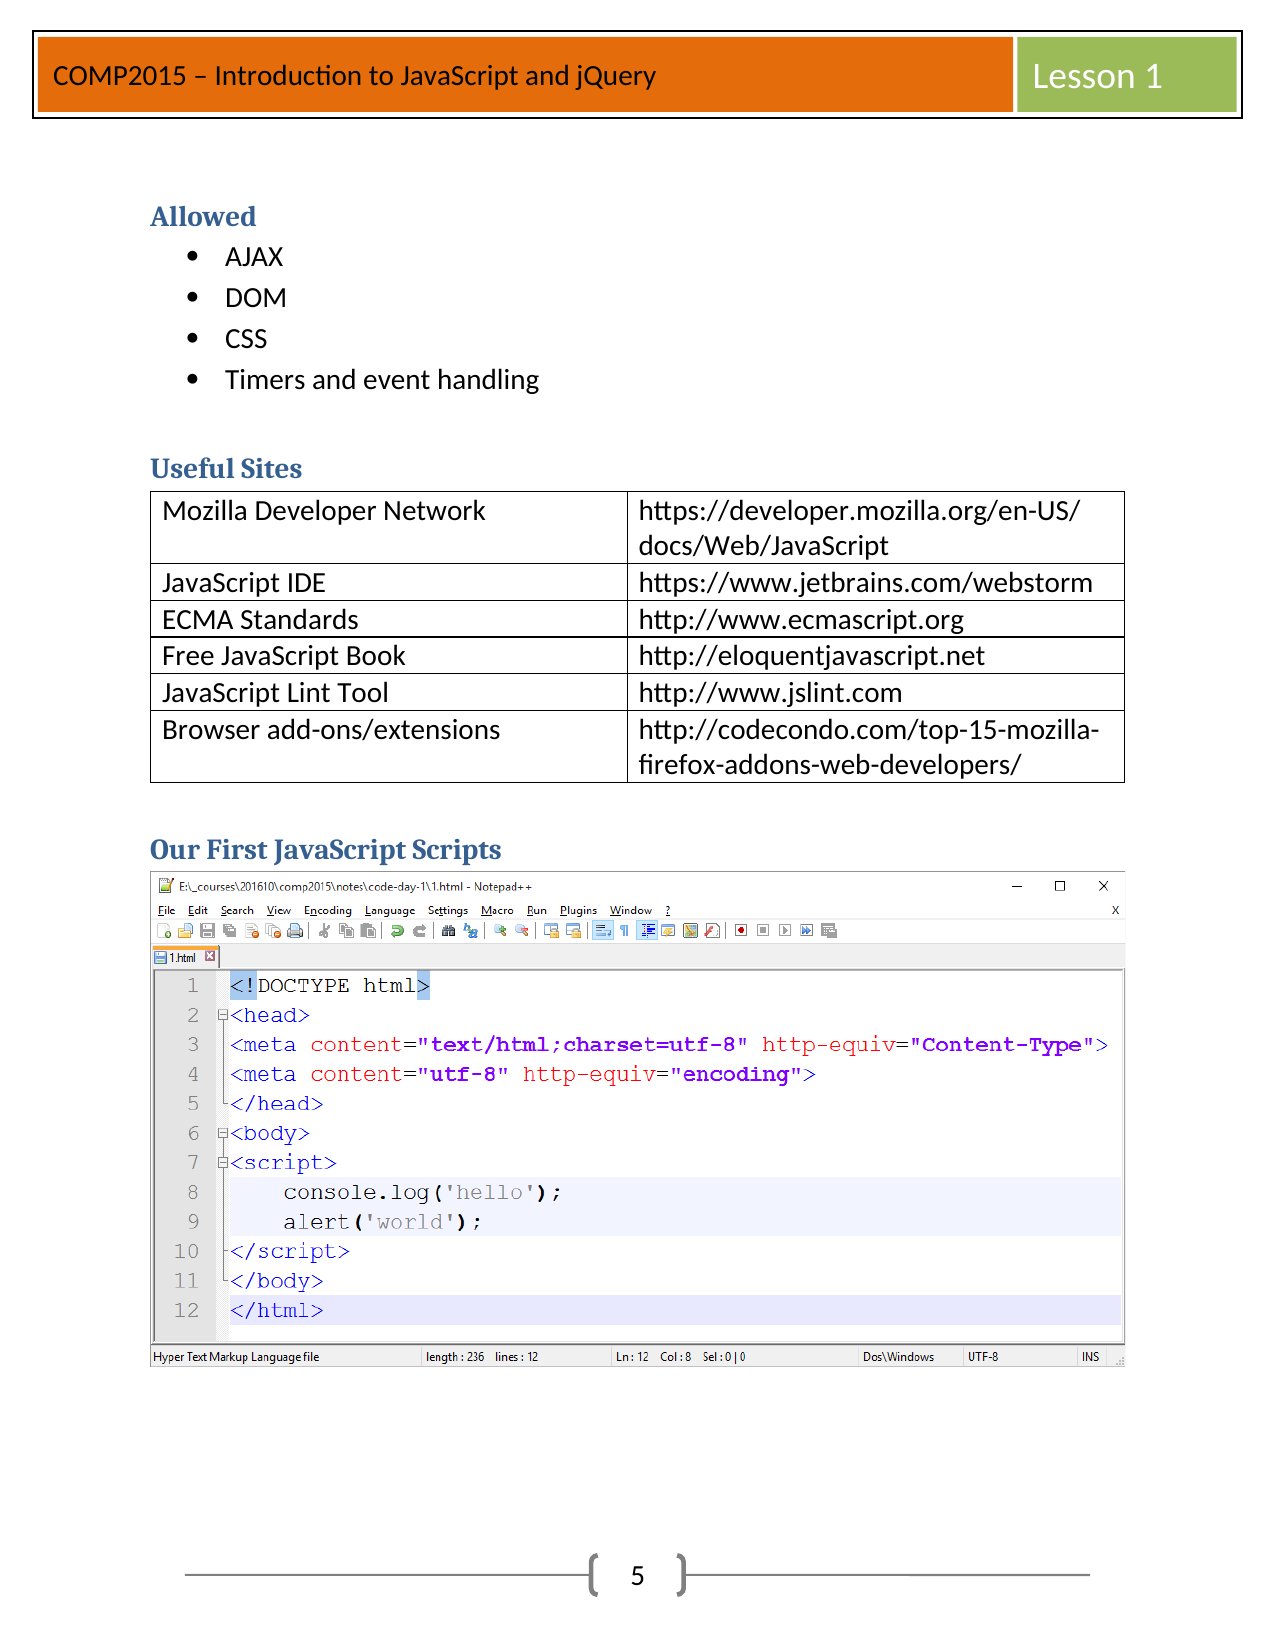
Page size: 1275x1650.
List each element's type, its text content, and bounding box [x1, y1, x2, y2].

list Timers and event handling [187, 361, 1125, 397]
table_cell ECMA Standards [151, 601, 627, 636]
picture [150, 871, 1125, 1367]
table_header Mozilla Developer Network [151, 492, 627, 563]
list CSS [187, 320, 1125, 356]
table_cell JavaScript Lint Tool [151, 674, 627, 710]
table_cell http://www.ecmascript.org [628, 601, 1124, 636]
subtitle Useful Sites [150, 452, 1125, 486]
table_cell http://www.jslint.com [628, 674, 1124, 710]
table_cell http://eloquentjavascript.net [628, 638, 1124, 673]
table_cell Free JavaScript Book [151, 638, 627, 673]
list DOM [187, 279, 1125, 315]
list AJAX [187, 238, 1125, 274]
table_cell https://www.jetbrains.com/webstorm [628, 564, 1124, 600]
table_cell http://codecondo.com/top-15-mozilla-firefox-addons-web-developers/ [628, 711, 1124, 782]
subtitle Our First JavaScript Scripts [150, 833, 1125, 867]
subtitle Allowed [150, 200, 1125, 233]
table_cell JavaScript IDE [151, 564, 627, 600]
table_cell Browser add-ons/extensions [151, 711, 627, 782]
table_header https://developer.mozilla.org/en-US/docs/Web/JavaScript [628, 492, 1124, 563]
